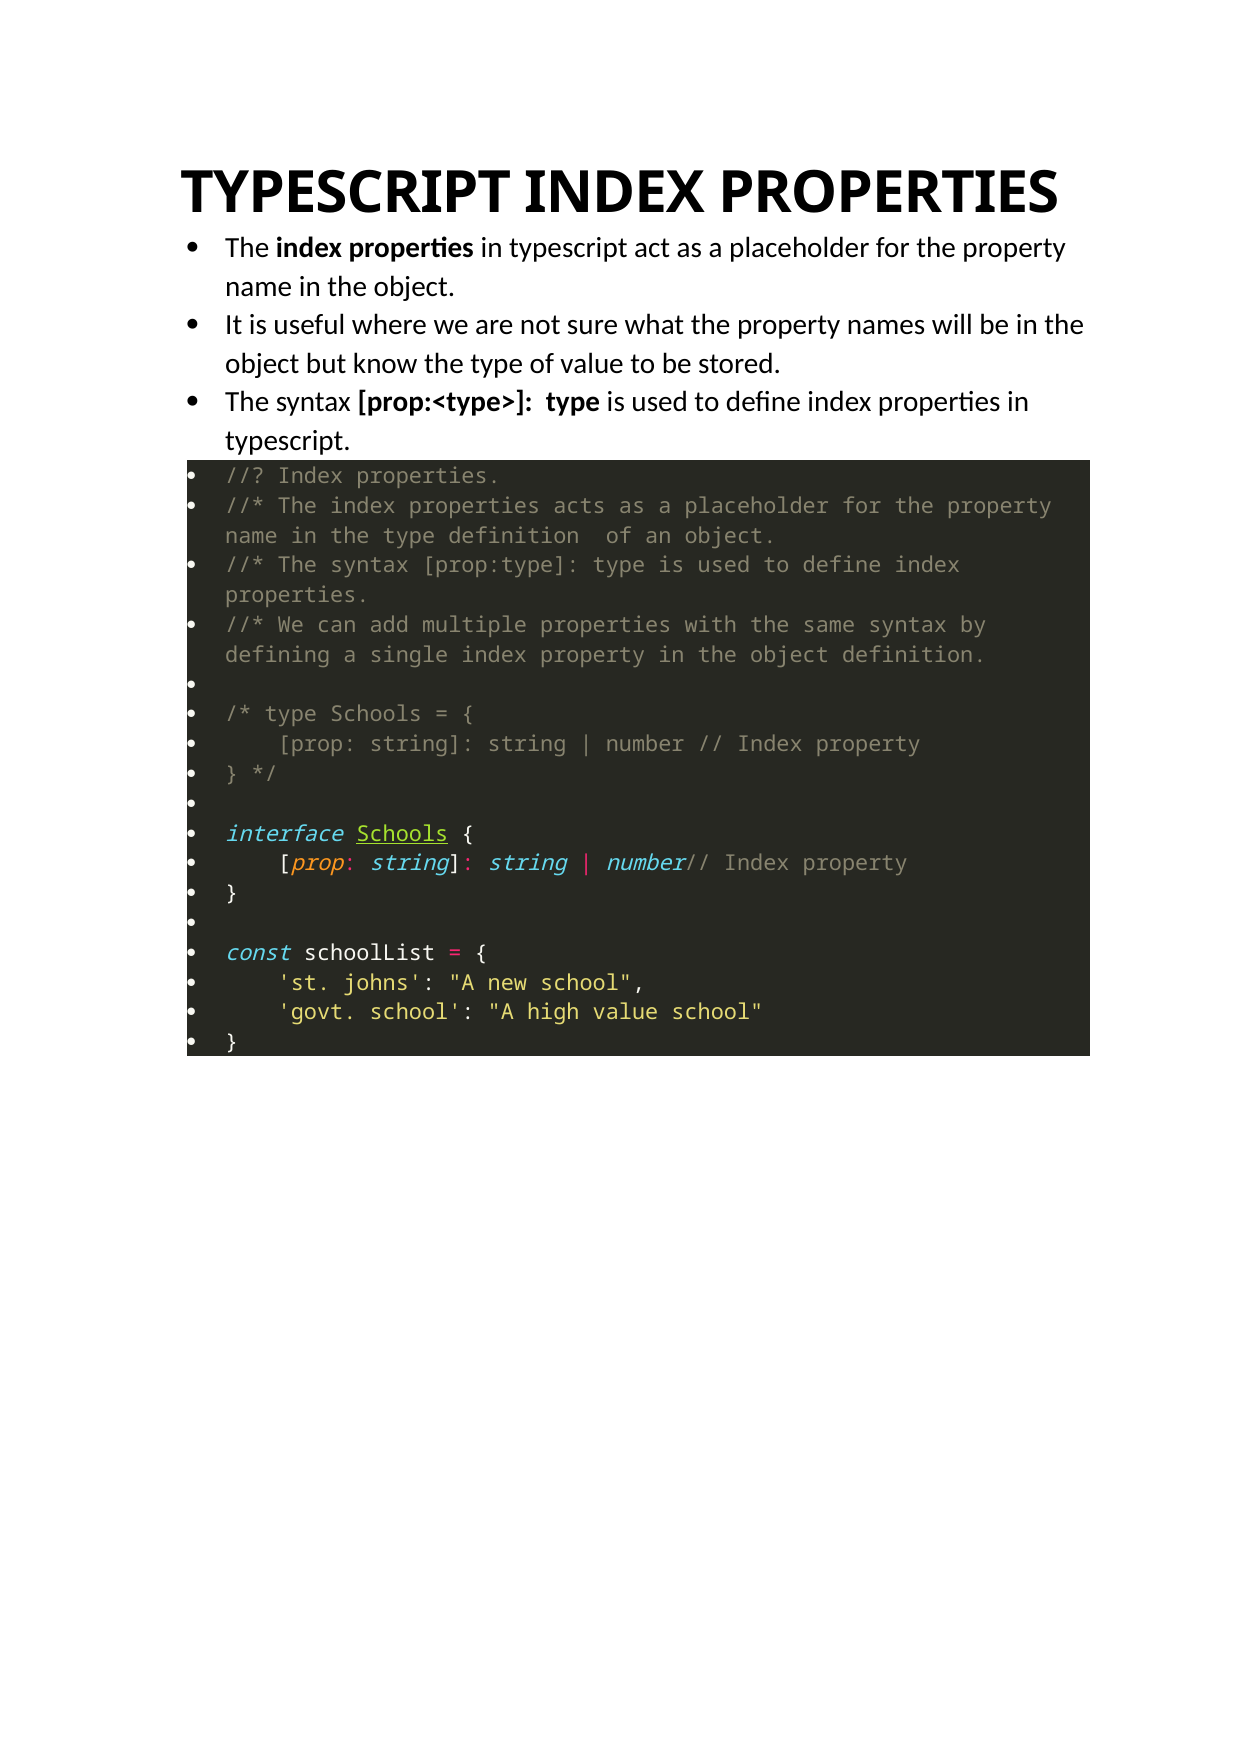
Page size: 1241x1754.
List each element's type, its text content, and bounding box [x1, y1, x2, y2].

list //* We can add multiple properties with the same syntax by defining a single index property in the object definition. [187, 609, 1090, 669]
list } [187, 877, 1090, 907]
list 'govt. school': "A high value school" [187, 996, 1090, 1026]
list //* The index properties acts as a placeholder for the property name in the type definition of an object. [187, 490, 1090, 549]
list interface Schools { [187, 818, 1090, 847]
list } */ [187, 758, 1090, 788]
title TYPESCRIPT INDEX PROPERTIES [150, 150, 1090, 229]
list /* type Schools = { [187, 698, 1090, 728]
list The syntax [prop:<type>]: type is used to define index properties in typescript. [187, 383, 1090, 457]
list //? Index properties. [187, 460, 1090, 490]
list It is useful where we are not sure what the property names will be in the object but know the type of value to be stored. [187, 306, 1090, 380]
list [prop: string]: string | number// Index property [187, 847, 1090, 877]
list const schoolList = { [187, 937, 1090, 967]
list //* The syntax [prop:type]: type is used to define index properties. [187, 549, 1090, 609]
list [prop: string]: string | number // Index property [187, 728, 1090, 758]
list 'st. johns': "A new school", [187, 967, 1090, 996]
list } [187, 1026, 1090, 1056]
list The index properties in typescript act as a placeholder for the property name in the object. [187, 229, 1090, 303]
